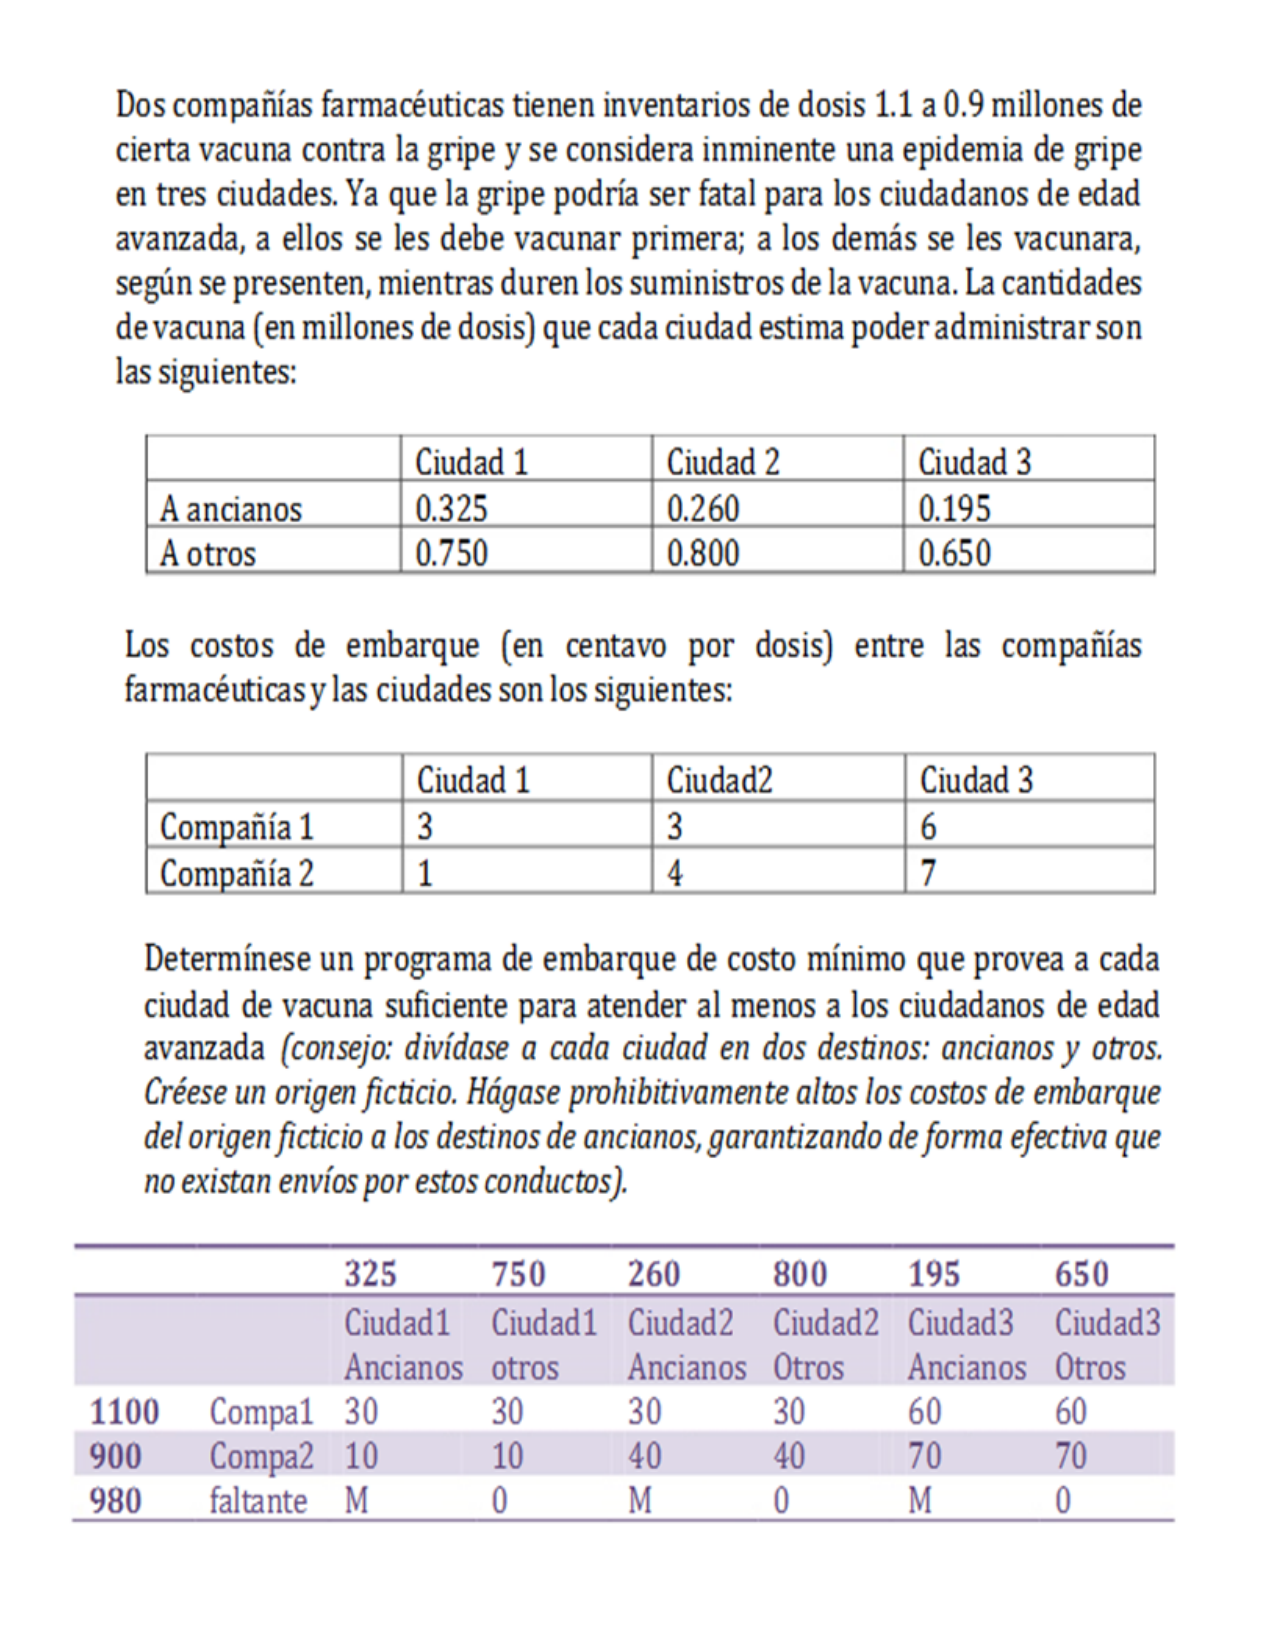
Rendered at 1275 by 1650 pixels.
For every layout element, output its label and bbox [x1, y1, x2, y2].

picture [59, 59, 1184, 1544]
